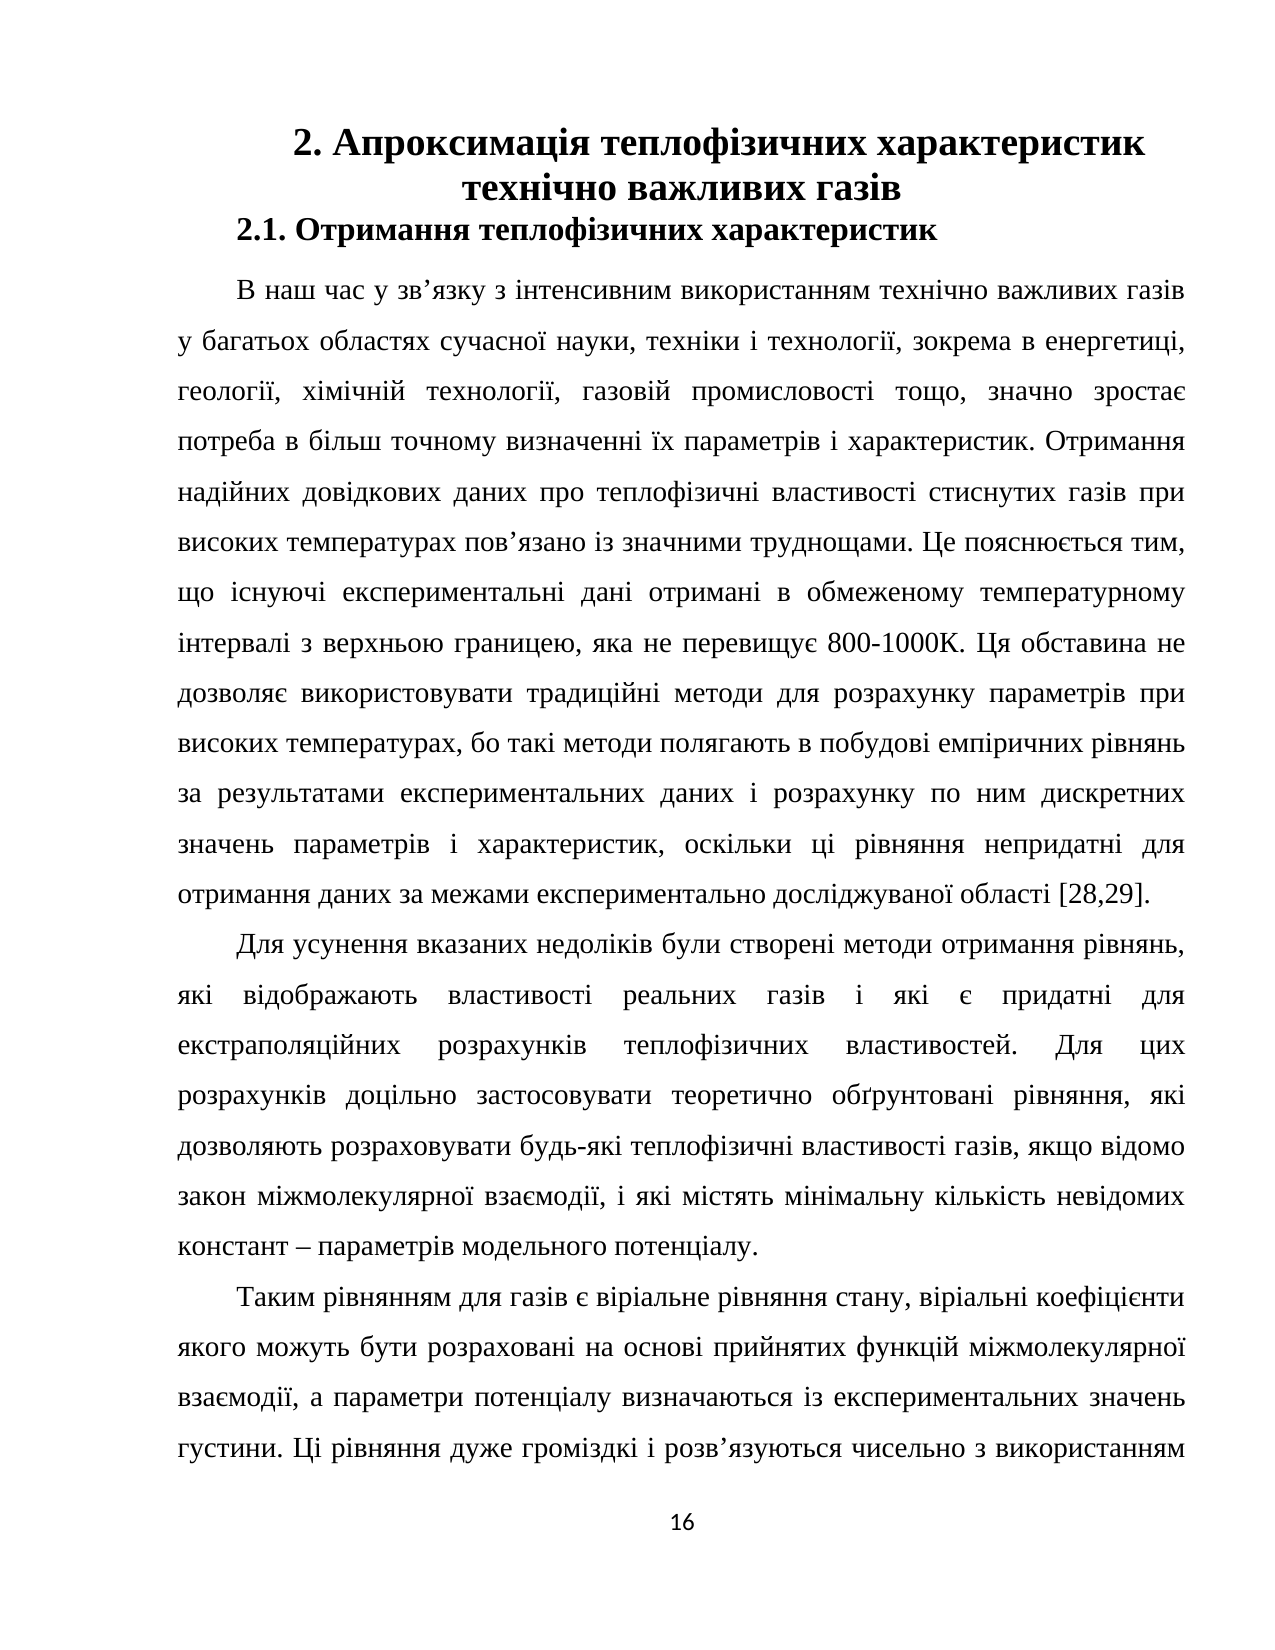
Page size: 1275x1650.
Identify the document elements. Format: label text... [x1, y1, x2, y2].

text В наш час у зв’язку з інтенсивним використанням технічно важливих газів у багатьох областях сучасної науки, техніки і технології, зокрема в енергетиці, геології, хімічній технології, газовій промисловості тощо, значно зростає потреба в більш точному визначенні їх параметрів і характеристик. Отримання надійних довідкових даних про теплофізичні властивості стиснутих газів при високих температурах пов’язано із значними труднощами. Це пояснюється тим, що існуючі експериментальні дані отримані в обмеженому температурному інтервалі з верхньою границею, яка не перевищує 800-1000К. Ця обставина не дозволяє використовувати традиційні методи для розрахунку параметрів при високих температурах, бо такі методи полягають в побудові емпіричних рівнянь за результатами експериментальних даних і розрахунку по ним дискретних значень параметрів і характеристик, оскільки ці рівняння непридатні для отримання даних за межами експериментально досліджуваної області [28,29]. [177, 272, 1186, 910]
subtitle 2. Апроксимація теплофізичних характеристик технічно важливих газів [177, 118, 1186, 209]
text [177, 1279, 1186, 1463]
text Для усунення вказаних недоліків були створені методи отримання рівнянь, які відображають властивості реальних газів і які є придатні для екстраполяційних розрахунків теплофізичних властивостей. Для цих розрахунків доцільно застосовувати теоретично обґрунтовані рівняння, які дозволяють розраховувати будь-які теплофізичні властивості газів, якщо відомо закон міжмолекулярної взаємодії, і які містять мінімальну кількість невідомих констант – параметрів модельного потенціалу. [177, 927, 1186, 1262]
subtitle 2.1. Отримання теплофізичних характеристик [177, 209, 1186, 247]
